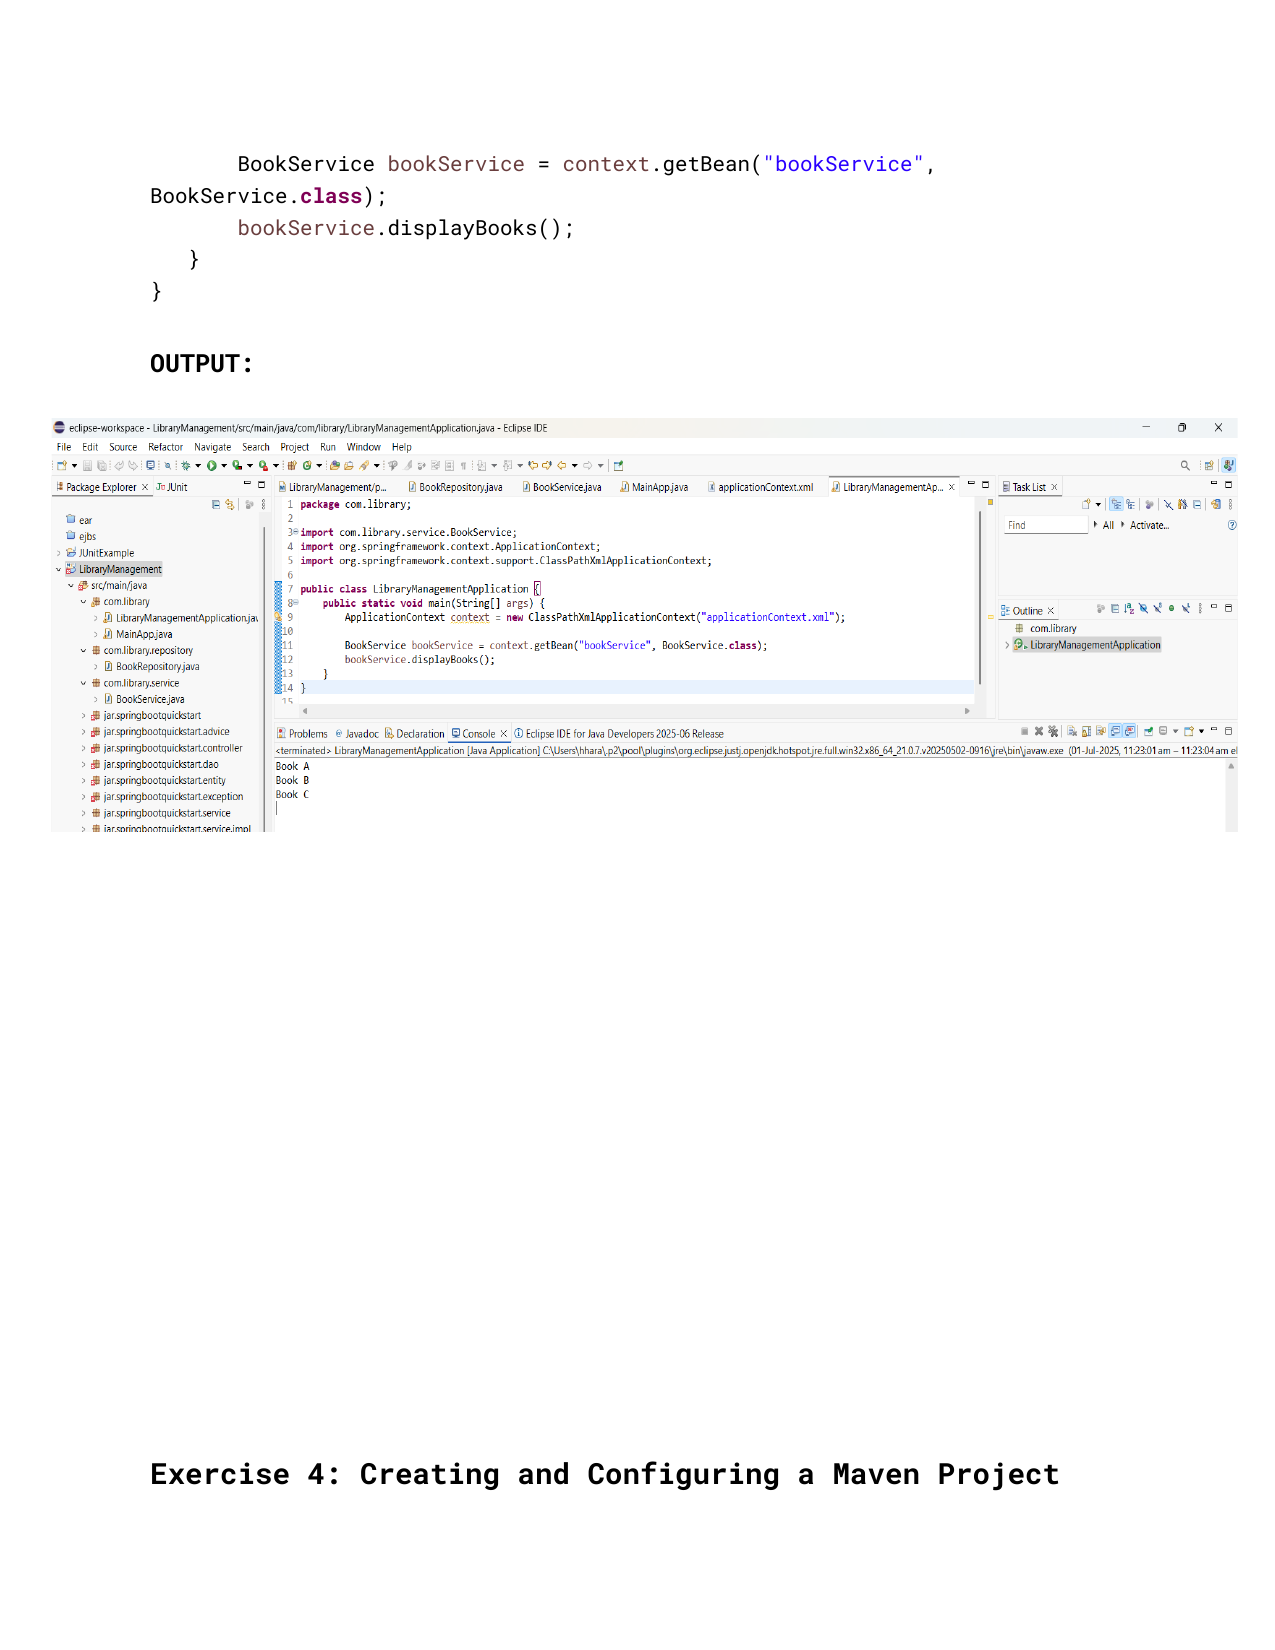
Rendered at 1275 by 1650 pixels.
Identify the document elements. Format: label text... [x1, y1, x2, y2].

text bookService.displayBooks(); [150, 213, 1125, 241]
text BookService bookService = context.getBean("bookService", BookService.class); [150, 150, 1125, 209]
text } [150, 245, 1125, 272]
text } [150, 276, 1125, 304]
text Exercise 4: Creating and Configuring a Maven Project [150, 1454, 1125, 1492]
picture [51, 418, 1238, 832]
text OUTPUT: [150, 346, 1125, 379]
